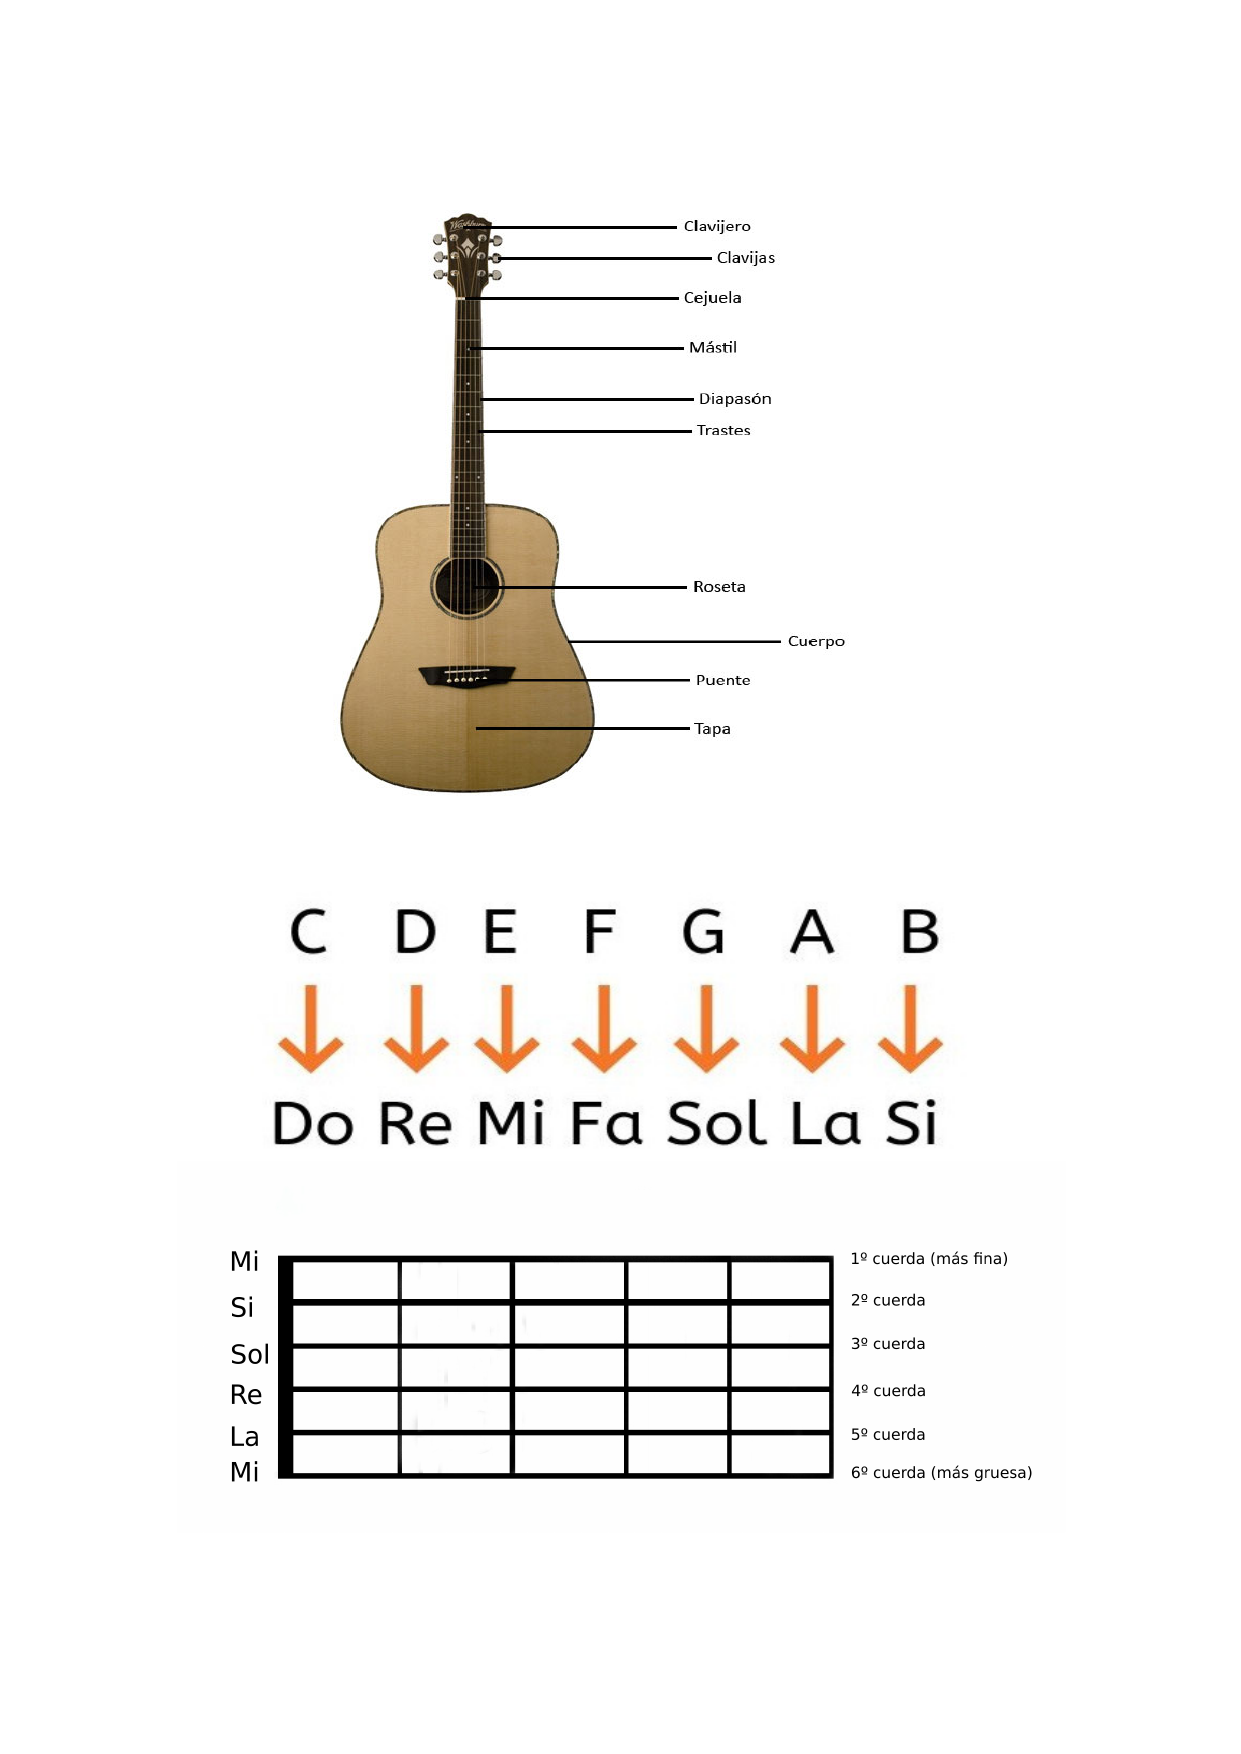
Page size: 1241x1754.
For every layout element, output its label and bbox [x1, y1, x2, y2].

picture [325, 147, 882, 846]
picture [177, 871, 1066, 1533]
